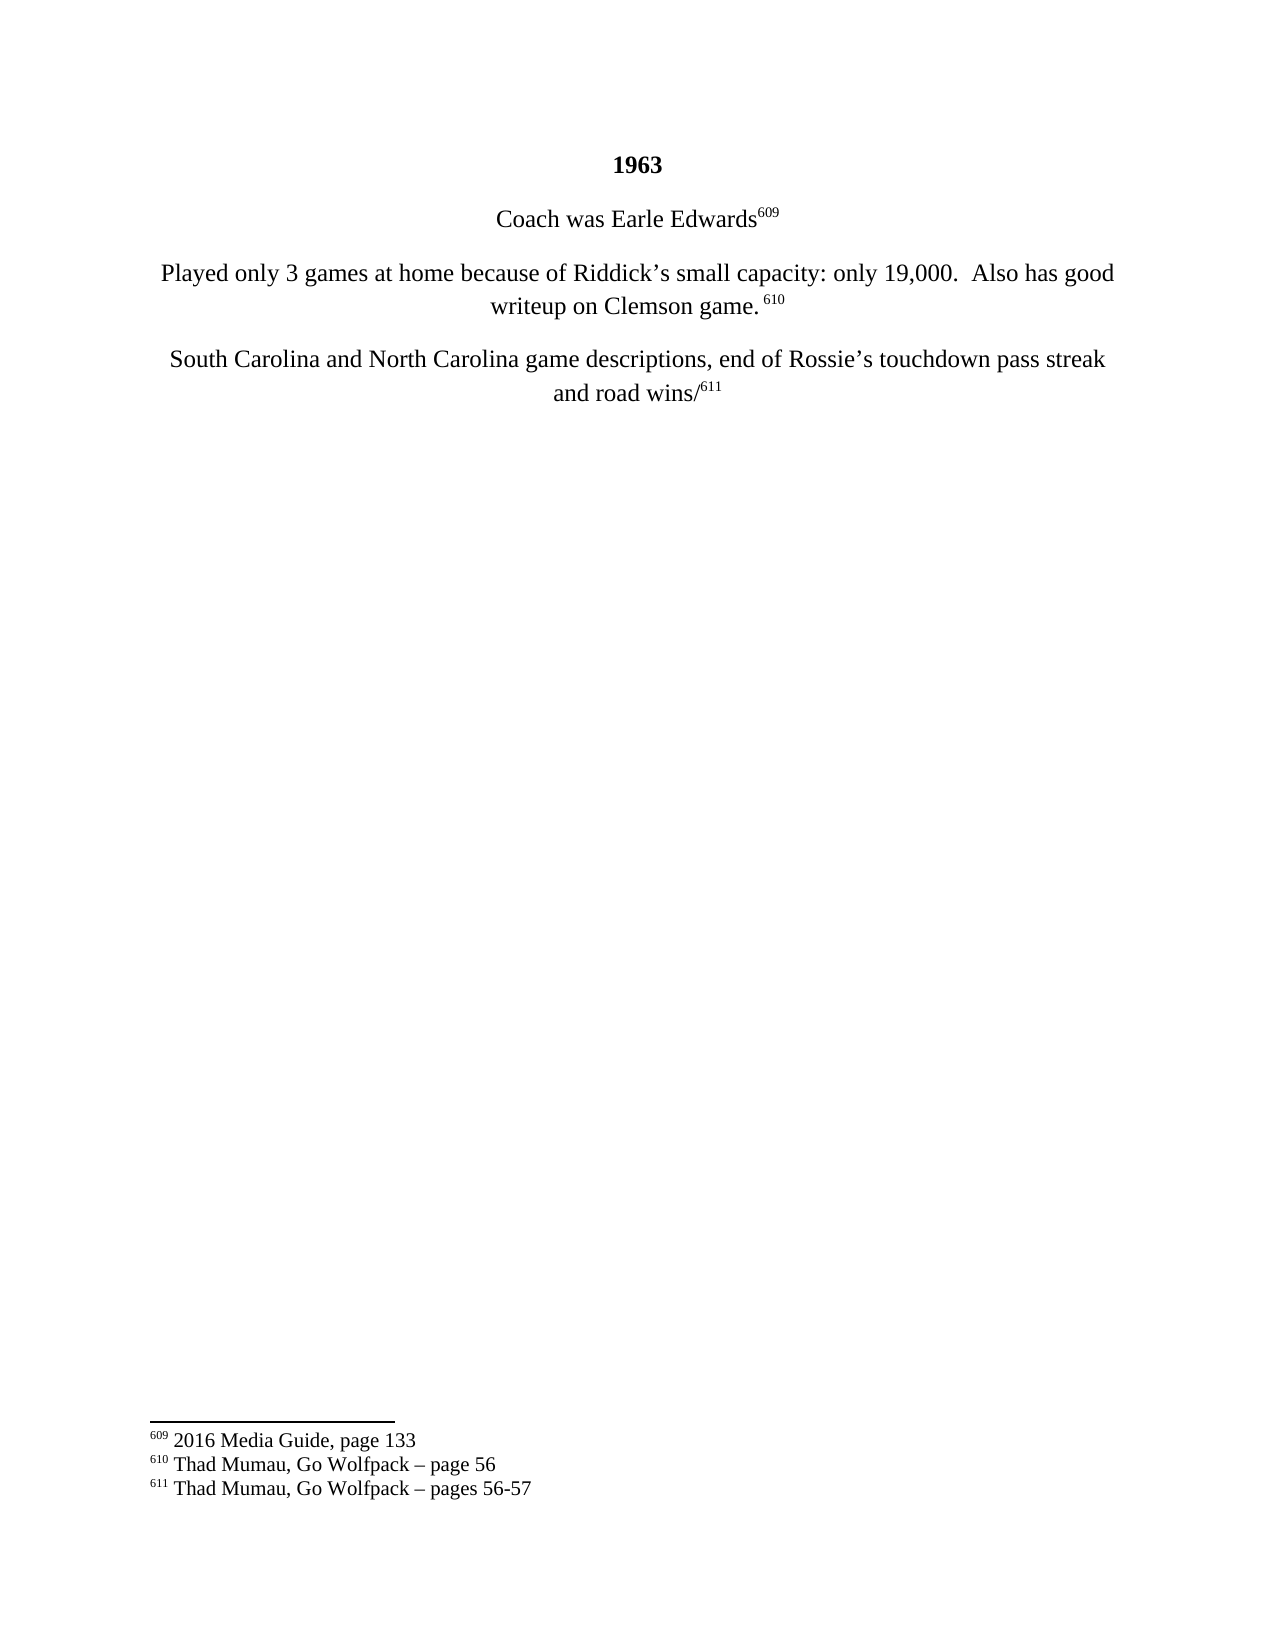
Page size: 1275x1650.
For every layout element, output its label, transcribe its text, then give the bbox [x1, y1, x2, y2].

text Coach was Earle Edwards [150, 204, 1125, 233]
text South Carolina and North Carolina game descriptions, end of Rossie’s touchdown pass streak and road wins/ [150, 344, 1125, 406]
text Played only 3 games at home because of Riddick’s small capacity: only 19,000. Also has good writeup on Clemson game. [150, 258, 1125, 319]
text 1963 [150, 150, 1125, 179]
